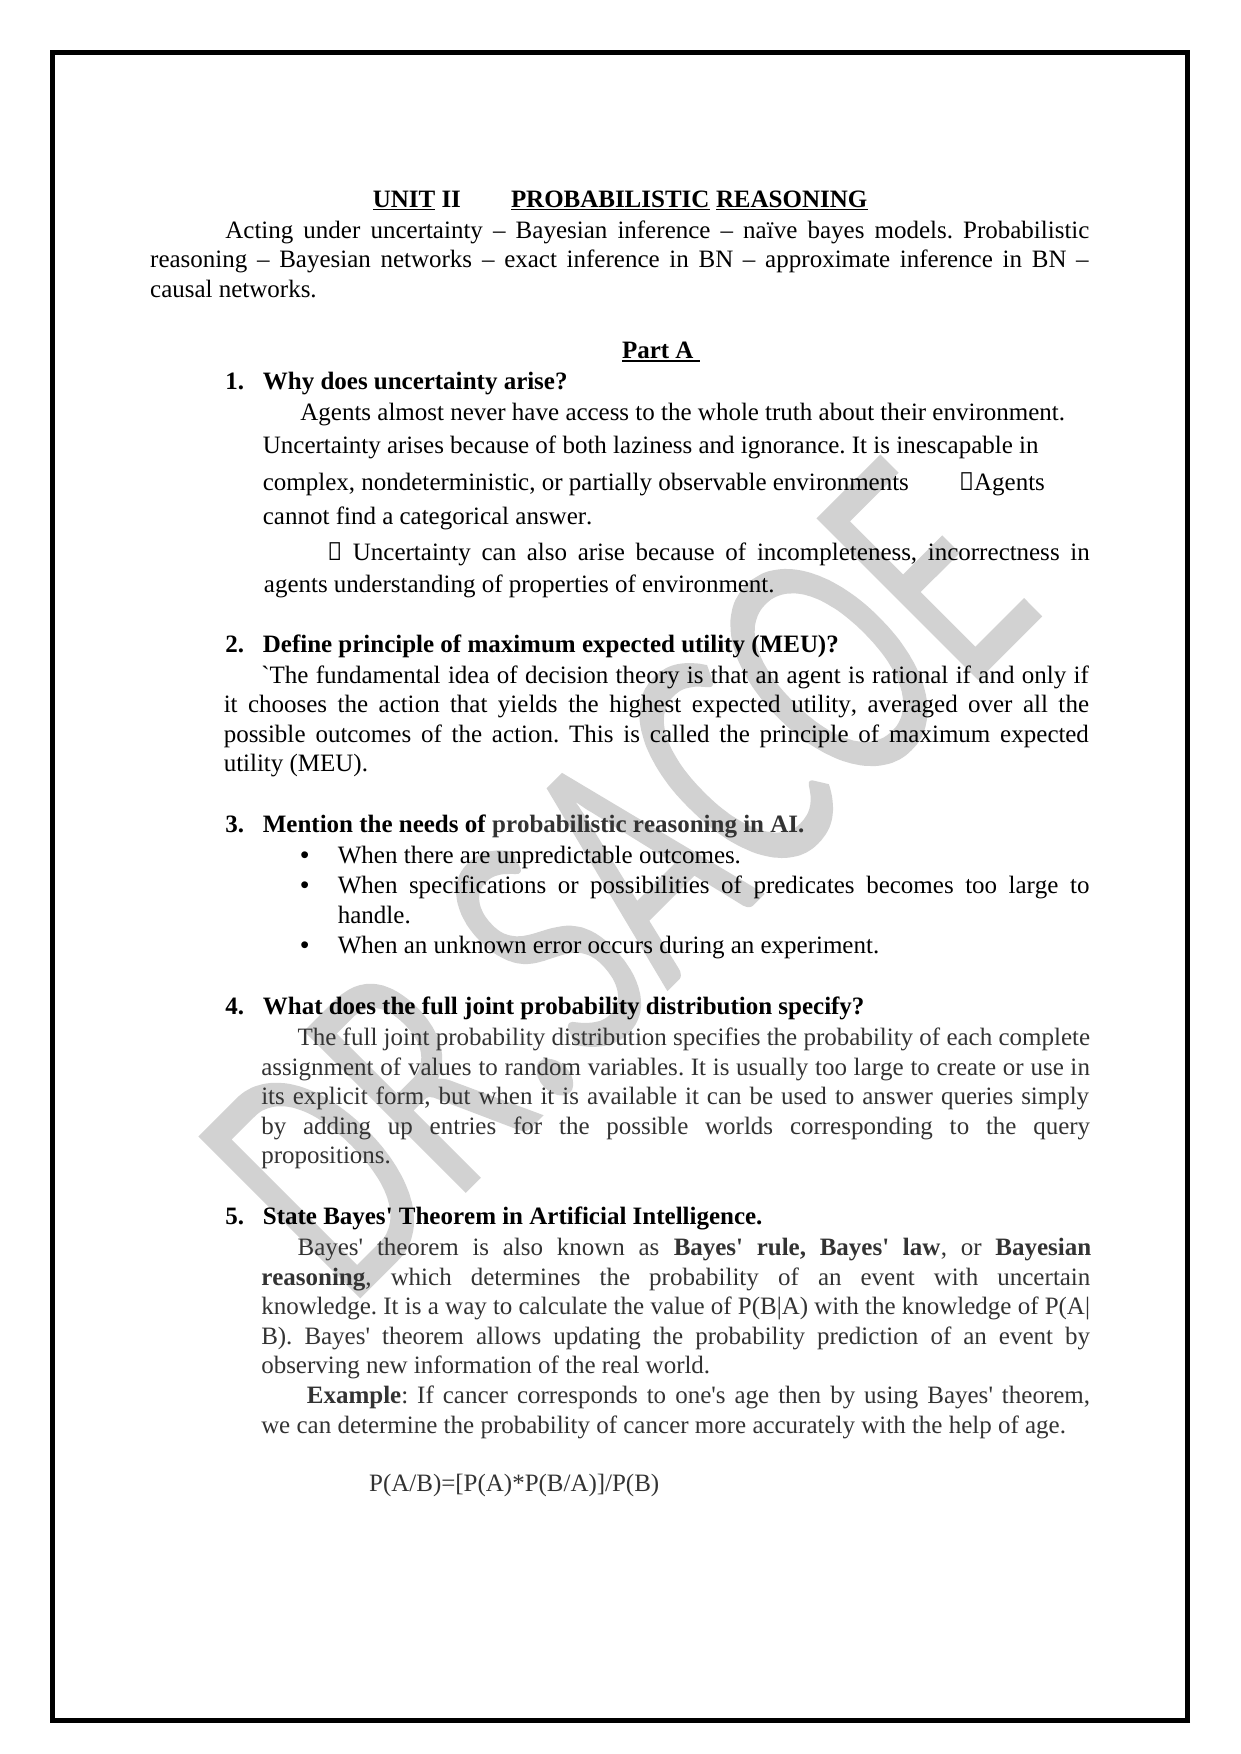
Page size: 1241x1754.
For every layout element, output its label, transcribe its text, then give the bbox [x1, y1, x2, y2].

text Agents almost never have access to the whole truth about their environment. Uncertainty arises because of both laziness and ignorance. It is inescapable in complex, nondeterministic, or partially observable environments Agents cannot find a categorical answer. [263, 397, 1075, 530]
subtitle UNIT II PROBABILISTIC REASONING [225, 184, 1015, 213]
text The full joint probability distribution specifies the probability of each complete assignment of values to random variables. It is usually too large to create or use in its explicit form, but when it is available it can be used to answer queries simply by adding up entries for the possible worlds corresponding to the query propositions. [261, 1022, 1091, 1169]
list When an unknown error occurs during an experiment. [300, 930, 1091, 959]
text Acting under uncertainty – Bayesian inference – naïve bayes models. Probabilistic reasoning – Bayesian networks – exact inference in BN – approximate inference in BN – causal networks. [150, 215, 1091, 303]
list Mention the needs of probabilistic reasoning in AI. [225, 809, 1089, 838]
text  Uncertainty can also arise because of incompleteness, incorrectness in agents understanding of properties of environment. [263, 534, 1091, 598]
list When there are unpredictable outcomes. [300, 841, 1091, 869]
text P(A/B)=[P(A)*P(B/A)]/P(B) [300, 1468, 1091, 1496]
list What does the full joint probability distribution specify? [225, 991, 1089, 1020]
list Why does uncertainty arise? [225, 366, 1089, 395]
list When specifications or possibilities of predicates becomes too large to handle. [300, 871, 1091, 929]
subtitle Part A [225, 335, 1090, 364]
text Example: If cancer corresponds to one's age then by using Bayes' theorem, we can determine the probability of cancer more accurately with the help of age. [261, 1380, 1091, 1438]
list Define principle of maximum expected utility (MEU)? [225, 629, 1089, 657]
list State Bayes' Theorem in Artificial Intelligence. [225, 1201, 1089, 1230]
text `The fundamental idea of decision theory is that an agent is rational if and only if it chooses the action that yields the highest expected utility, averaged over all the possible outcomes of the action. This is called the principle of maximum expected utility (MEU). [223, 660, 1091, 777]
text Bayes' theorem is also known as Bayes' rule, Bayes' law, or Bayesian reasoning, which determines the probability of an event with uncertain knowledge. It is a way to calculate the value of P(B|A) with the knowledge of P(A|B). Bayes' theorem allows updating the probability prediction of an event by observing new information of the real world. [261, 1232, 1091, 1379]
